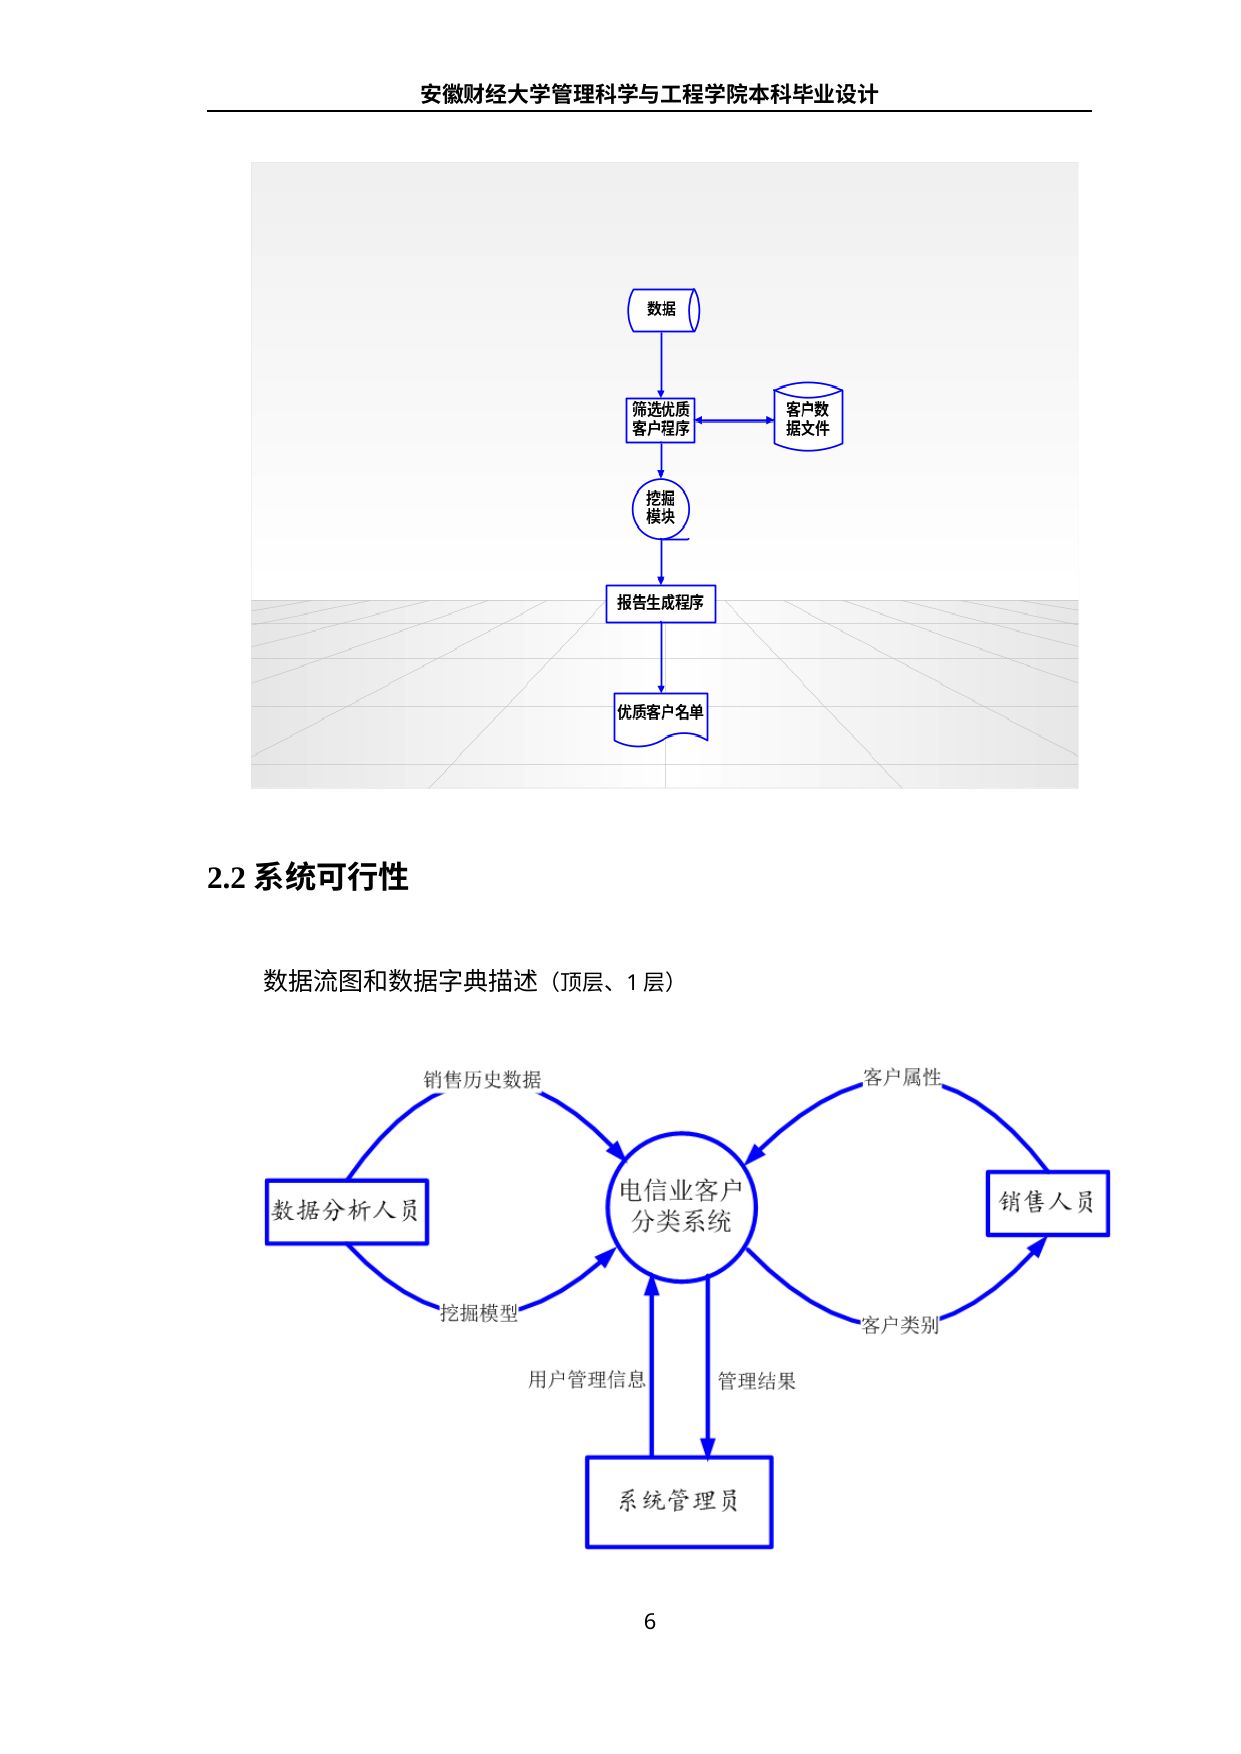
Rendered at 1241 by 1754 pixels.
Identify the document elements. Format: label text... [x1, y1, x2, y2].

text 数据流图和数据字典描述（顶层、1层） [207, 947, 1092, 1012]
picture [264, 1063, 1111, 1550]
subtitle 2.2 系统可行性 [207, 843, 1092, 908]
